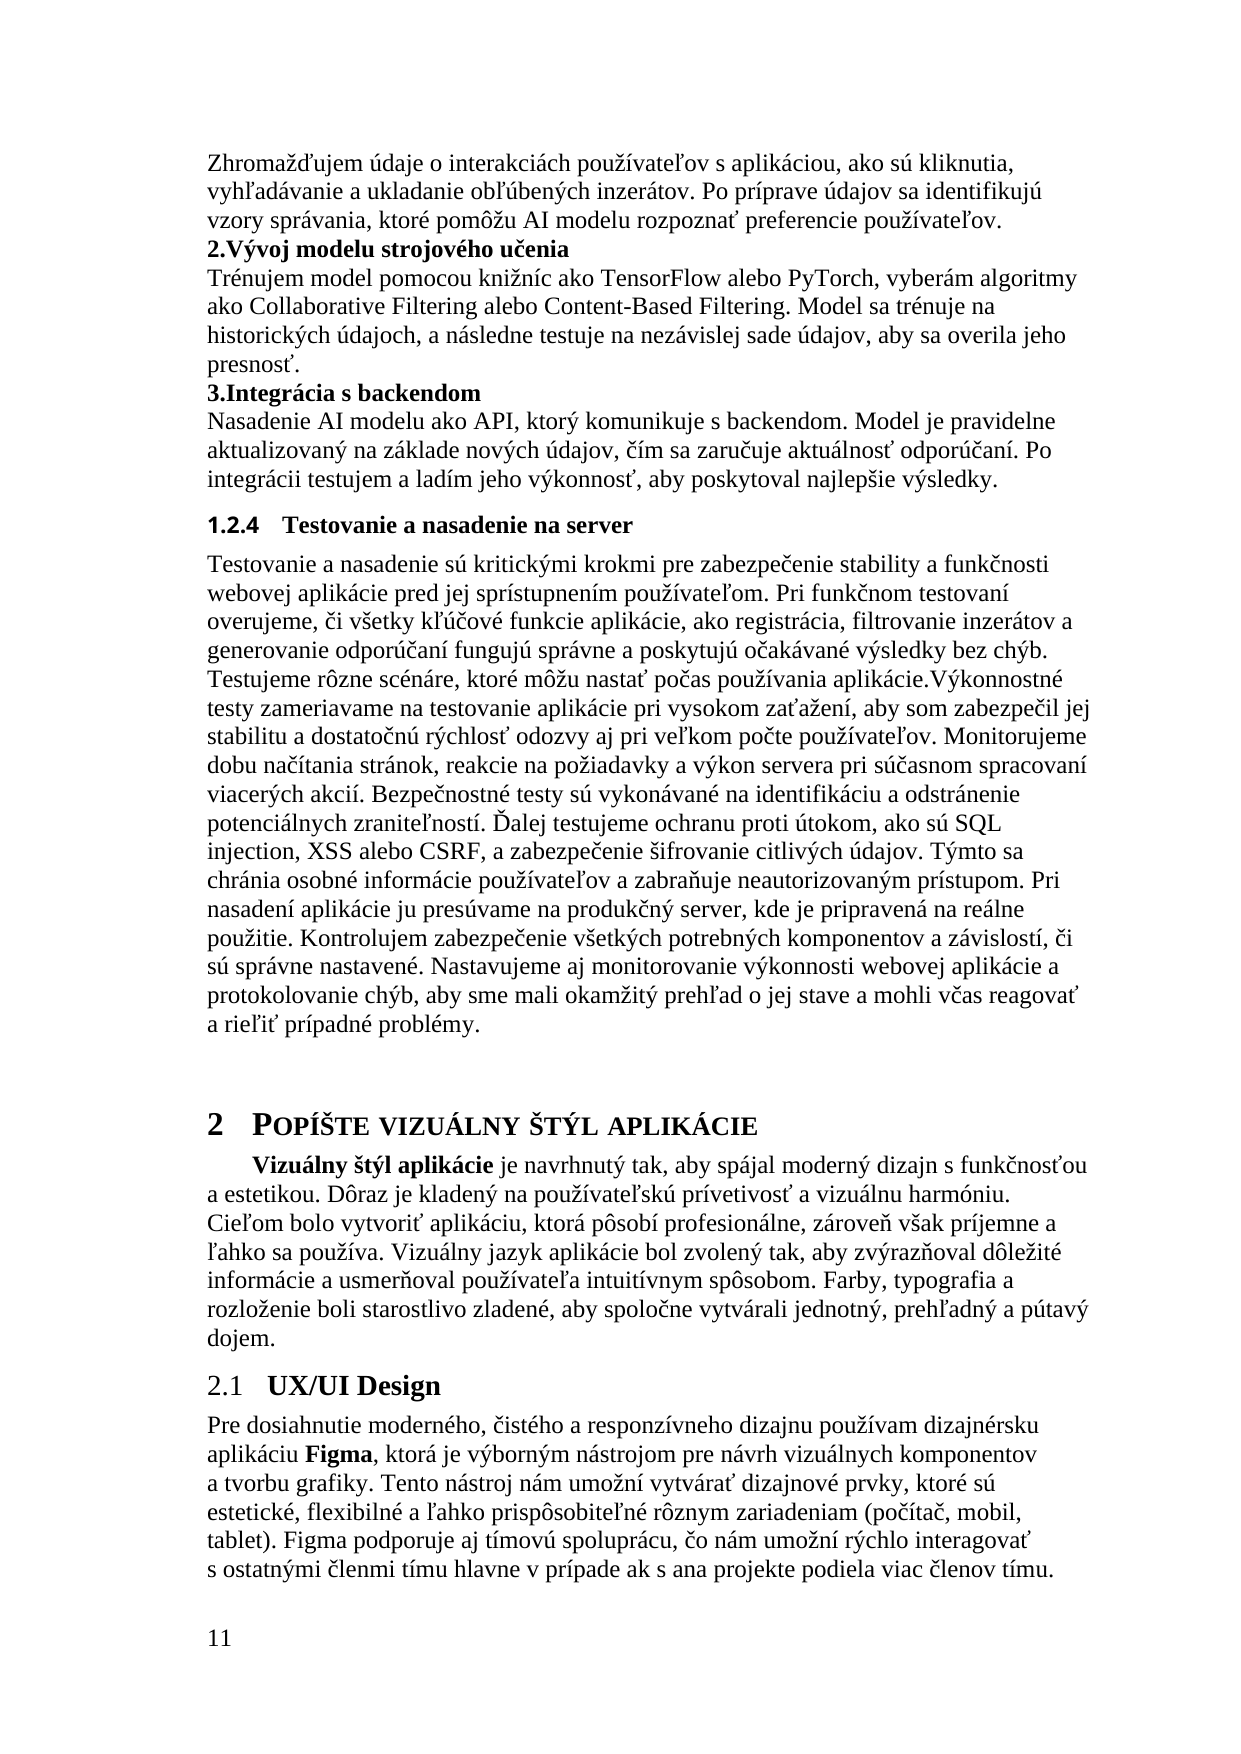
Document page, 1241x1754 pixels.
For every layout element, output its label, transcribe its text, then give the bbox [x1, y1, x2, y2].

text 2.Vývoj modelu strojového učenia [207, 234, 1092, 263]
text Pre dosiahnutie moderného, čistého a responzívneho dizajnu používam dizajnérsku aplikáciu Figma, ktorá je výborným nástrojom pre návrh vizuálnych komponentov a tvorbu grafiky. Tento nástroj nám umožní vytvárať dizajnové prvky, ktoré sú estetické, flexibilné a ľahko prispôsobiteľné rôznym zariadeniam (počítač, mobil, tablet). Figma podporuje aj tímovú spoluprácu, čo nám umožní rýchlo interagovať s ostatnými členmi tímu hlavne v prípade ak s ana projekte podiela viac členov tímu. [207, 1410, 1092, 1583]
text Testovanie a nasadenie sú kritickými krokmi pre zabezpečenie stability a funkčnosti webovej aplikácie pred jej sprístupnením používateľom. Pri funkčnom testovaní overujeme, či všetky kľúčové funkcie aplikácie, ako registrácia, filtrovanie inzerátov a generovanie odporúčaní fungujú správne a poskytujú očakávané výsledky bez chýb. Testujeme rôzne scénáre, ktoré môžu nastať počas používania aplikácie.Výkonnostné testy zameriavame na testovanie aplikácie pri vysokom zaťažení, aby som zabezpečil jej stabilitu a dostatočnú rýchlosť odozvy aj pri veľkom počte používateľov. Monitorujeme dobu načítania stránok, reakcie na požiadavky a výkon servera pri súčasnom spracovaní viacerých akcií. Bezpečnostné testy sú vykonávané na identifikáciu a odstránenie potenciálnych zraniteľností. Ďalej testujeme ochranu proti útokom, ako sú SQL injection, XSS alebo CSRF, a zabezpečenie šifrovanie citlivých údajov. Týmto sa chránia osobné informácie používateľov a zabraňuje neautorizovaným prístupom. Pri nasadení aplikácie ju presúvame na produkčný server, kde je pripravená na reálne použitie. Kontrolujem zabezpečenie všetkých potrebných komponentov a závislostí, či sú správne nastavené. Nastavujeme aj monitorovanie výkonnosti webovej aplikácie a protokolovanie chýb, aby sme mali okamžitý prehľad o jej stave a mohli včas reagovať a rieľiť prípadné problémy. [207, 549, 1092, 1038]
subtitle UX/UI Design [207, 1368, 1092, 1402]
text 3.Integrácia s backendom [207, 378, 1092, 406]
text Vizuálny štýl aplikácie je navrhnutý tak, aby spájal moderný dizajn s funkčnosťou a estetikou. Dôraz je kladený na používateľskú prívetivosť a vizuálnu harmóniu. Cieľom bolo vytvoriť aplikáciu, ktorá pôsobí profesionálne, zároveň však príjemne a ľahko sa používa. Vizuálny jazyk aplikácie bol zvolený tak, aby zvýrazňoval dôležité informácie a usmerňoval používateľa intuitívnym spôsobom. Farby, typografia a rozloženie boli starostlivo zladené, aby spoločne vytvárali jednotný, prehľadný a pútavý dojem. [207, 1151, 1092, 1352]
subtitle Testovanie a nasadenie na server [207, 509, 1092, 541]
subtitle Popíšte vizuálny štýl aplikácie [207, 1104, 1092, 1142]
